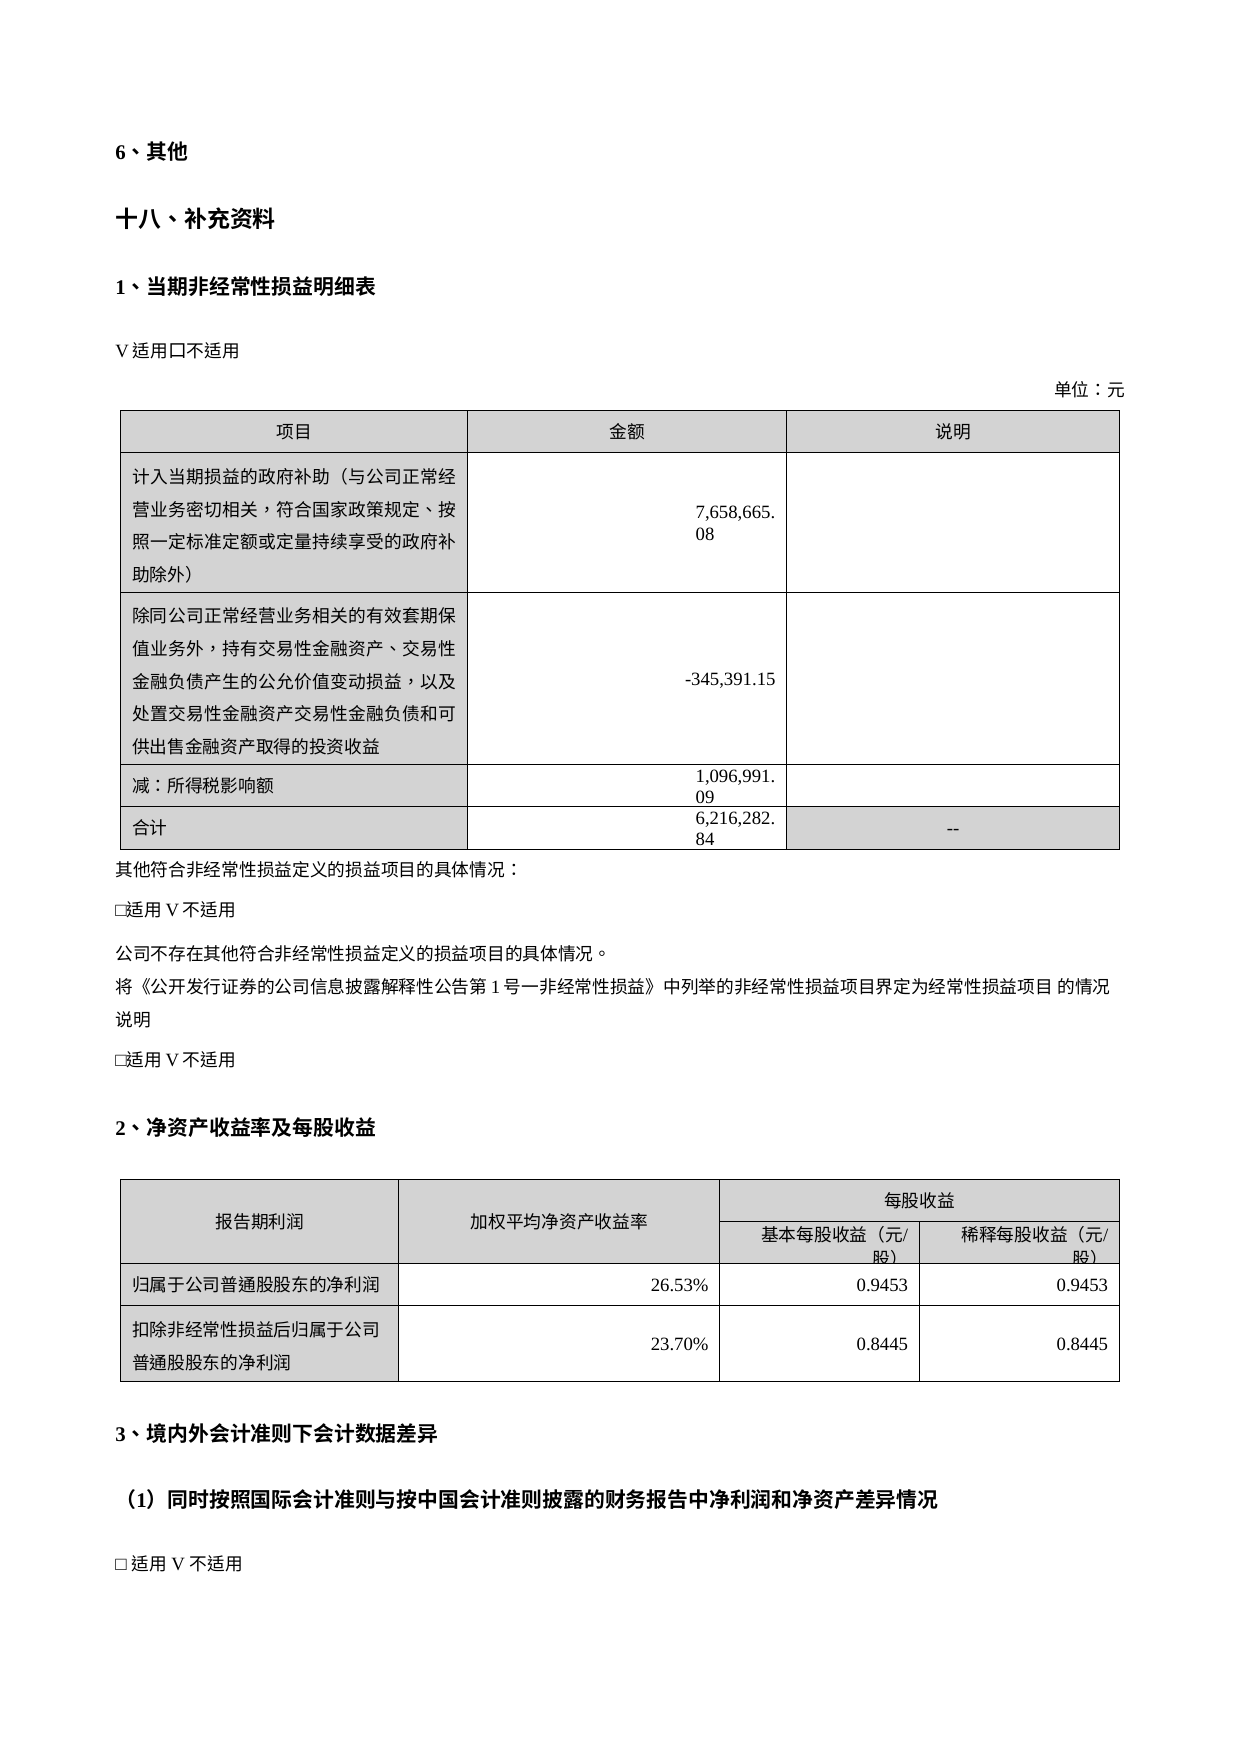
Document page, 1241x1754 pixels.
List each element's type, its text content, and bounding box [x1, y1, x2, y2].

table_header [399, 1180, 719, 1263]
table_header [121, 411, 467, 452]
text 单位：元 [115, 378, 1125, 402]
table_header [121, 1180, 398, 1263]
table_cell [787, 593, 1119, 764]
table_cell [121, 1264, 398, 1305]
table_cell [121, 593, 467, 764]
text 将《公开发行证券的公司信息披露解释性公告第1号一非经常性损益》中列举的非经常性损益项目界定为经常性损益项目 的情况说明 [115, 967, 1125, 1033]
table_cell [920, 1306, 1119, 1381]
text □适用V不适用 [115, 1047, 1125, 1071]
subtitle 十八、补充资料 [115, 203, 1125, 234]
text □ 适用 V 不适用 [115, 1551, 1125, 1575]
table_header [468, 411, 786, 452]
text 公司不存在其他符合非经常性损益定义的损益项目的具体情况。 [115, 934, 1125, 967]
subtitle （1）同时按照国际会计准则与按中国会计准则披露的财务报告中净利润和净资产差异情况 [115, 1485, 1125, 1513]
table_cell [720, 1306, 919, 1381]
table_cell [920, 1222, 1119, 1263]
text 其他符合非经常性损益定义的损益项目的具体情况： [115, 850, 1125, 883]
subtitle 6、其他 [115, 137, 1125, 166]
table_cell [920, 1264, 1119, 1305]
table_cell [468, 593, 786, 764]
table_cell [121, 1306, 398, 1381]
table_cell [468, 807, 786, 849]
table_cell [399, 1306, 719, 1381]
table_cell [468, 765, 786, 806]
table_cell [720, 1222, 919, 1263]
subtitle 1、当期非经常性损益明细表 [115, 272, 1125, 300]
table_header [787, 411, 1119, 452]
text □适用V不适用 [115, 897, 1125, 922]
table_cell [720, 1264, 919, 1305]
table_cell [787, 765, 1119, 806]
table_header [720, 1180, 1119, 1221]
text V适用口不适用 [115, 338, 1125, 363]
subtitle 2、净资产收益率及每股收益 [115, 1113, 1125, 1141]
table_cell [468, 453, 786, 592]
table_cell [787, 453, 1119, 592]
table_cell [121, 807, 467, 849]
subtitle 3、境内外会计准则下会计数据差异 [115, 1419, 1125, 1448]
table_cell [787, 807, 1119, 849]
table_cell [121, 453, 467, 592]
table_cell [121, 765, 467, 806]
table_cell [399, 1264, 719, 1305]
